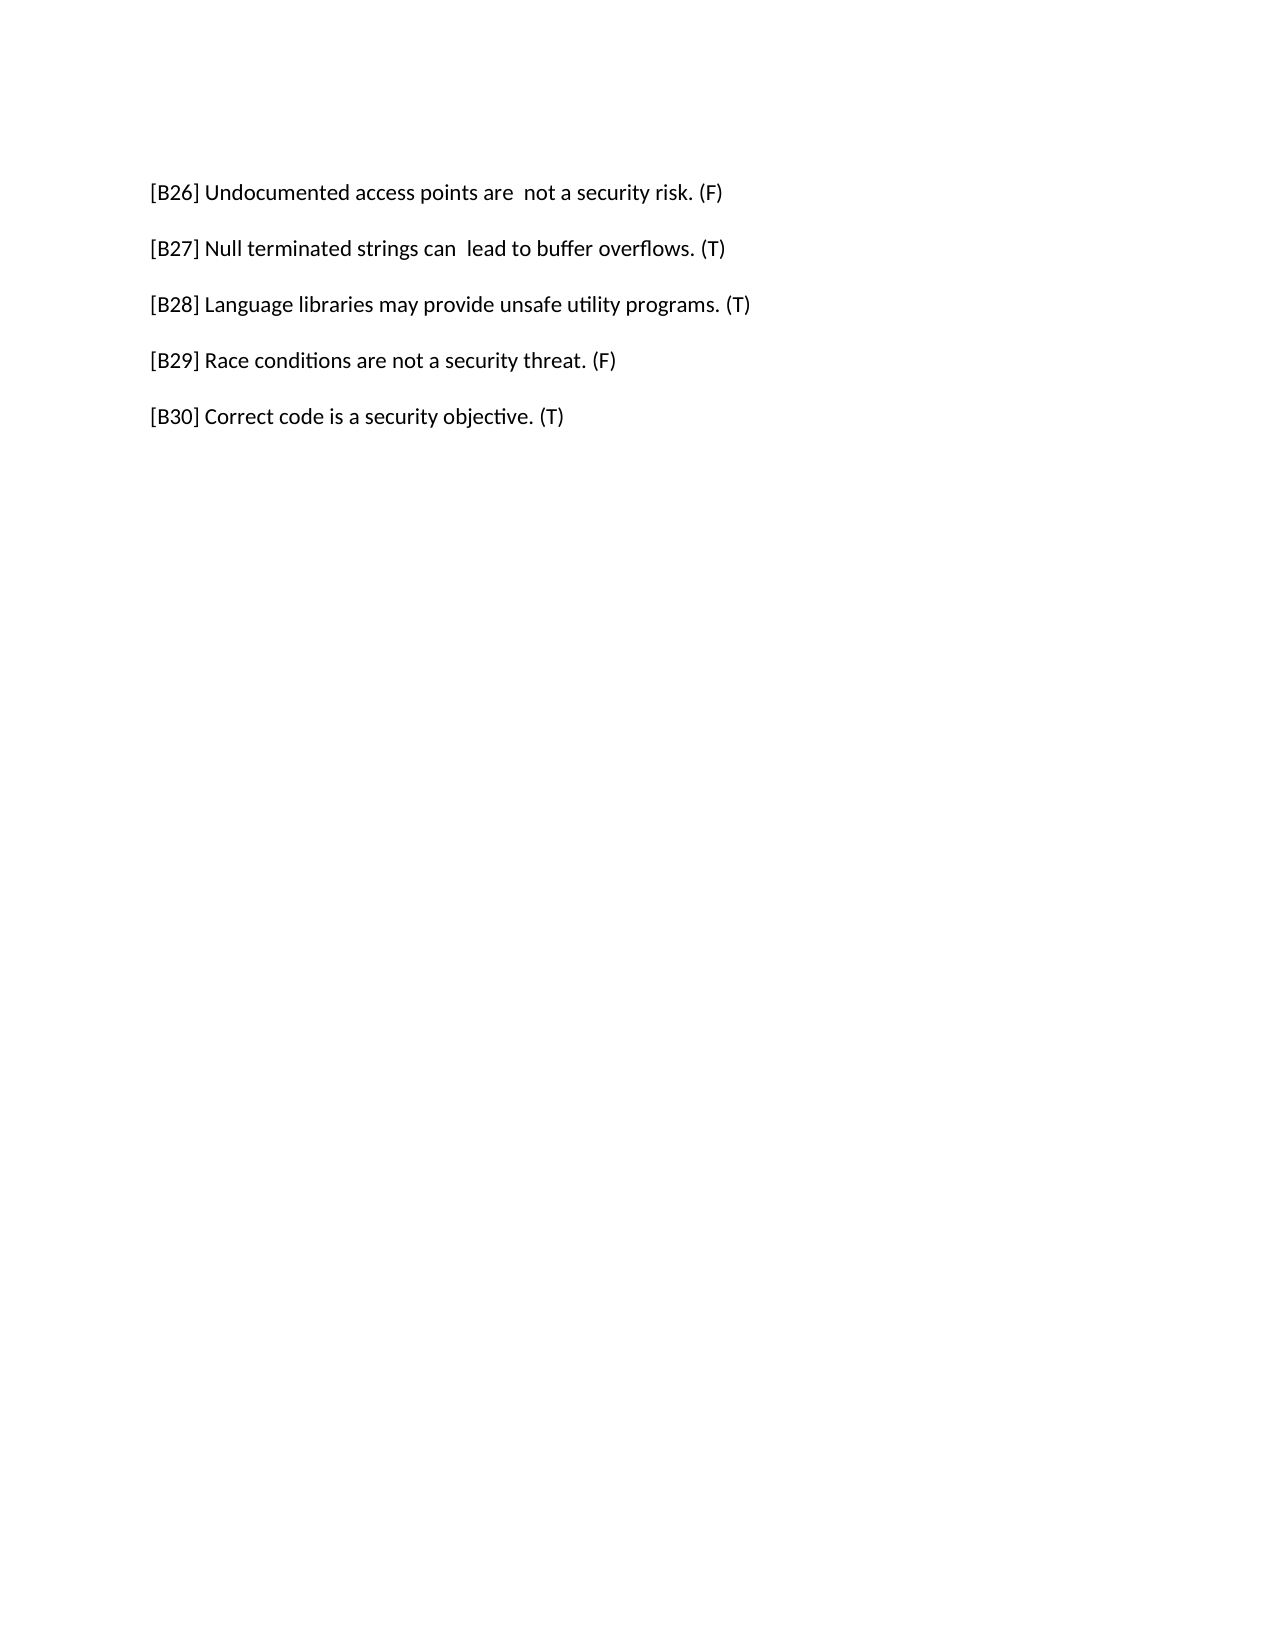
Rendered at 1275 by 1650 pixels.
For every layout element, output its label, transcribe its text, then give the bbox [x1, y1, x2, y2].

text [B30] Correct code is a security objective. (T) [150, 402, 1125, 430]
text [B26] Undocumented access points are not a security risk. (F) [150, 178, 1125, 206]
text [B28] Language libraries may provide unsafe utility programs. (T) [150, 290, 1125, 318]
text [B27] Null terminated strings can lead to buffer overflows. (T) [150, 234, 1125, 262]
text [B29] Race conditions are not a security threat. (F) [150, 346, 1125, 374]
